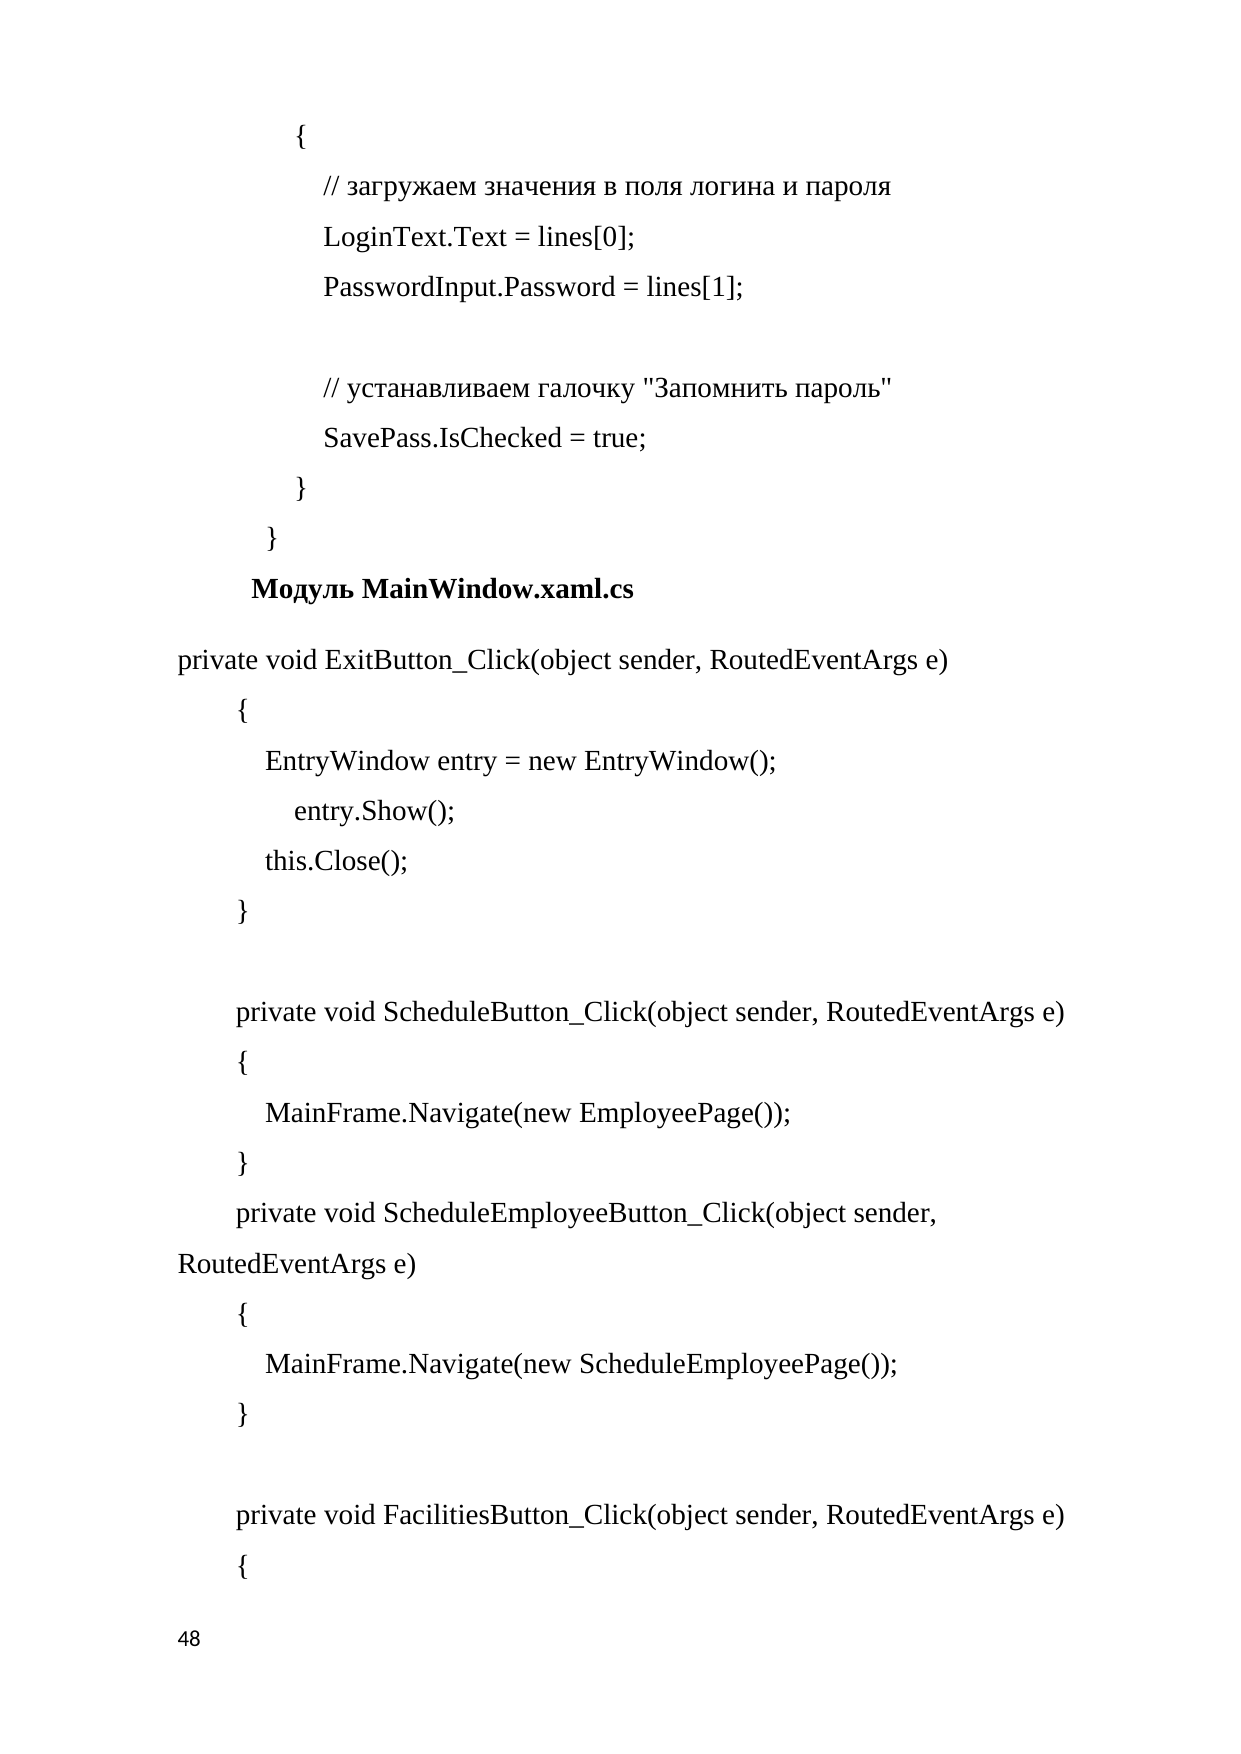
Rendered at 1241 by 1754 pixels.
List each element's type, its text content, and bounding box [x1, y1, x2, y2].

text LoginText.Text = lines[0]; [177, 219, 1152, 252]
text PasswordInput.Password = lines[1]; [177, 269, 1152, 303]
text } [177, 470, 1152, 504]
text private void FacilitiesButton_Click(object sender, RoutedEventArgs e) [177, 1497, 1152, 1531]
text { [177, 1044, 1152, 1078]
text entry.Show(); [177, 793, 1152, 826]
text private void ScheduleButton_Click(object sender, RoutedEventArgs e) [177, 994, 1152, 1028]
text { [177, 692, 1152, 726]
text EntryWindow entry = new EntryWindow(); [177, 743, 1152, 776]
text private void ScheduleEmployeeButton_Click(object sender, RoutedEventArgs e) [177, 1195, 1152, 1279]
text // устанавливаем галочку "Запомнить пароль" [177, 370, 1152, 403]
text // загружаем значения в поля логина и пароля [177, 168, 1152, 202]
text MainFrame.Navigate(new EmployeePage()); [177, 1095, 1152, 1128]
text } [177, 1397, 1152, 1430]
text { [177, 1296, 1152, 1329]
text this.Close(); [177, 843, 1152, 877]
text } [177, 1145, 1152, 1179]
text MainFrame.Navigate(new ScheduleEmployeePage()); [177, 1346, 1152, 1380]
text } [177, 521, 1152, 554]
text SavePass.IsChecked = true; [177, 420, 1152, 453]
text } [177, 893, 1152, 927]
text { [177, 118, 1152, 152]
text private void ExitButton_Click(object sender, RoutedEventArgs e) [177, 642, 1152, 676]
text { [177, 1548, 1152, 1581]
text Модуль MainWindow.xaml.cs [177, 571, 1152, 604]
